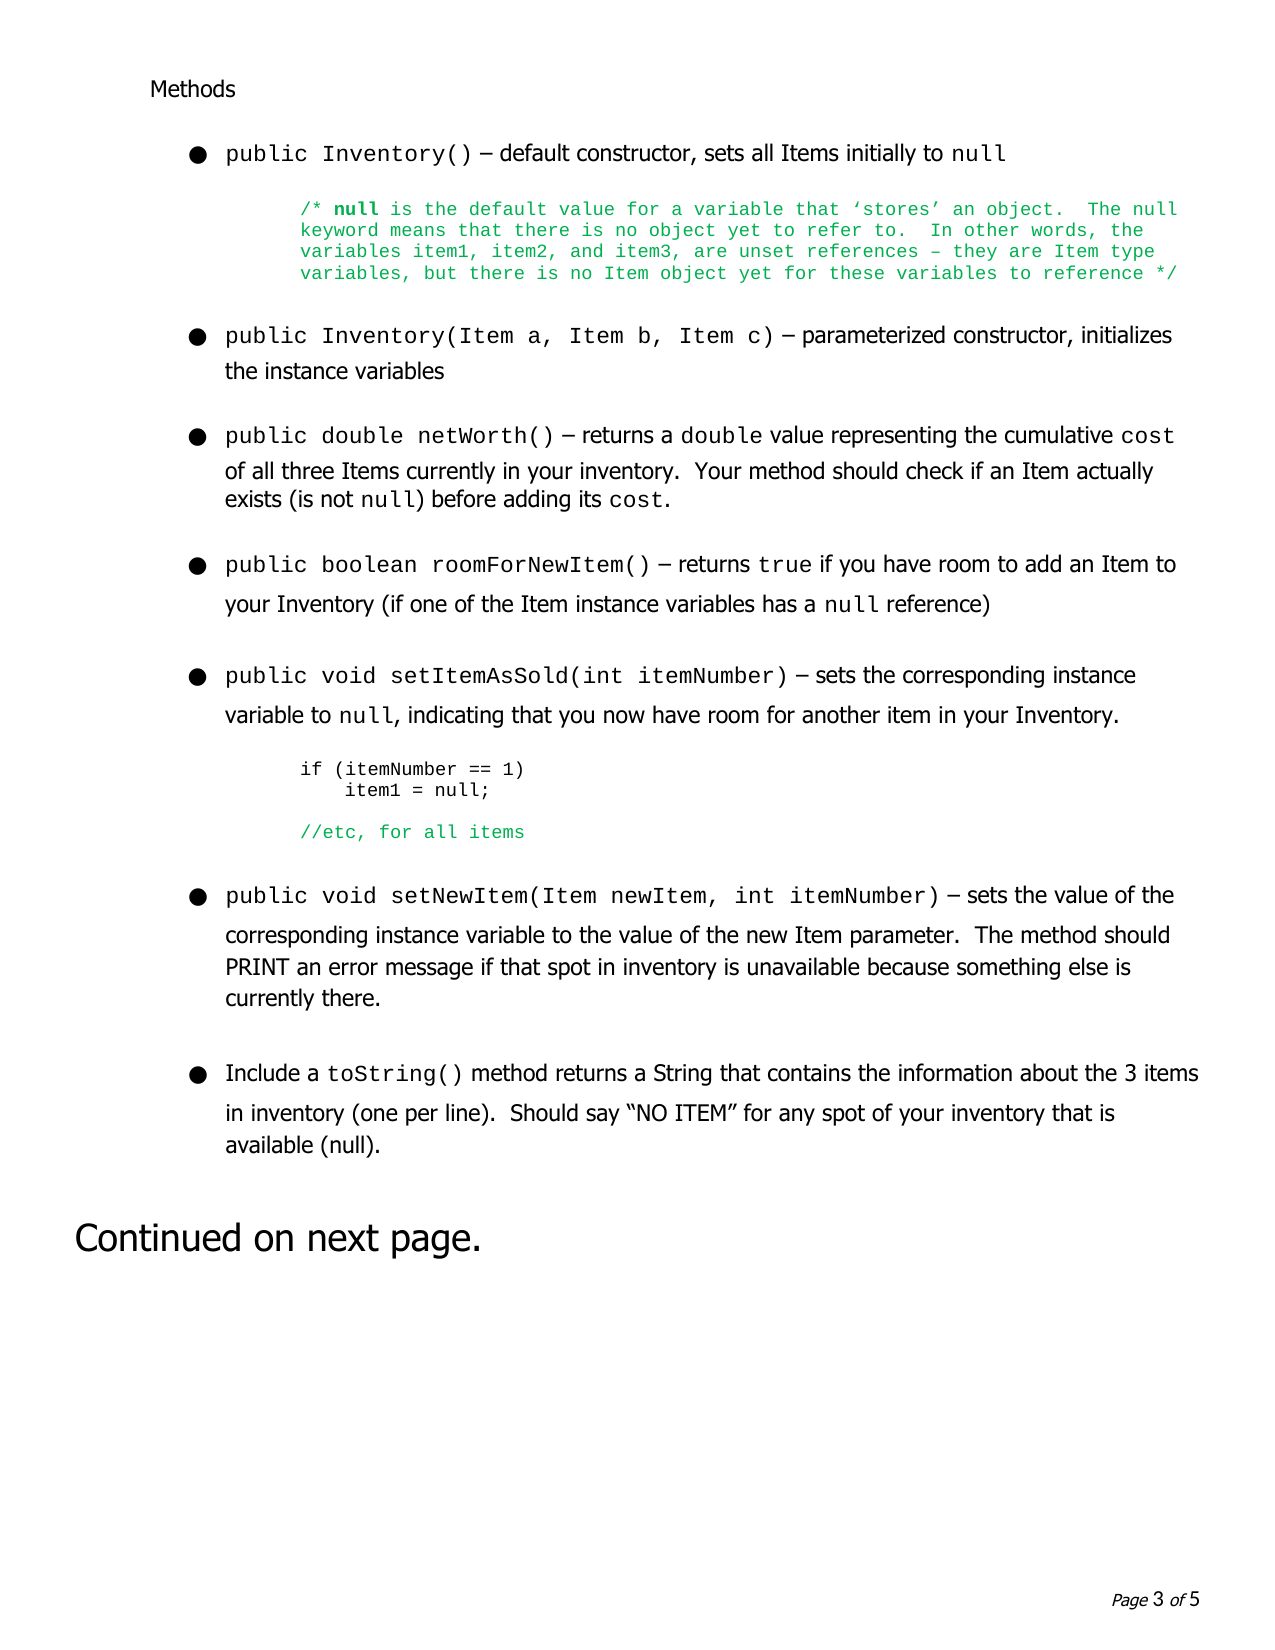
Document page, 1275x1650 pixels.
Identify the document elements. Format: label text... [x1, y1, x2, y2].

text item1 = null; [225, 781, 1200, 802]
list public double netWorth() – returns a double value representing the cumulative cost of all three Items currently in your inventory. Your method should check if an Item actually exists (is not null) before adding its cost. [187, 409, 1200, 514]
list public void setItemAsSold(int itemNumber) – sets the corresponding instance variable to null, indicating that you now have room for another item in your Inventory. [187, 649, 1200, 730]
list public boolean roomForNewItem() – returns true if you have room to add an Item to your Inventory (if one of the Item instance variables has a null reference) [187, 539, 1200, 620]
text Methods [150, 75, 1200, 103]
text if (itemNumber == 1) [300, 759, 1200, 781]
list public Inventory() – default constructor, sets all Items initially to null [188, 128, 1200, 175]
list Include a toString() method returns a String that contains the information about the 3 items in inventory (one per line). Should say “NO ITEM” for any spot of your inventory that is available (null). [188, 1047, 1200, 1158]
text Continued on next page. [75, 1214, 1200, 1259]
list public Inventory(Item a, Item b, Item c) – parameterized constructor, initializes the instance variables [187, 310, 1200, 384]
list public void setNewItem(Item newItem, int itemNumber) – sets the value of the corresponding instance variable to the value of the new Item parameter. The method should PRINT an error message if that spot in inventory is unavailable because something else is currently there. [188, 869, 1200, 1012]
text /* null is the default value for a variable that ‘stores’ an object. The null keyword means that there is no object yet to refer to. In other words, the variables item1, item2, and item3, are unset references – they are Item type variables, but there is no Item object yet for these variables to reference */ [300, 200, 1200, 285]
text //etc, for all items [225, 823, 1200, 844]
